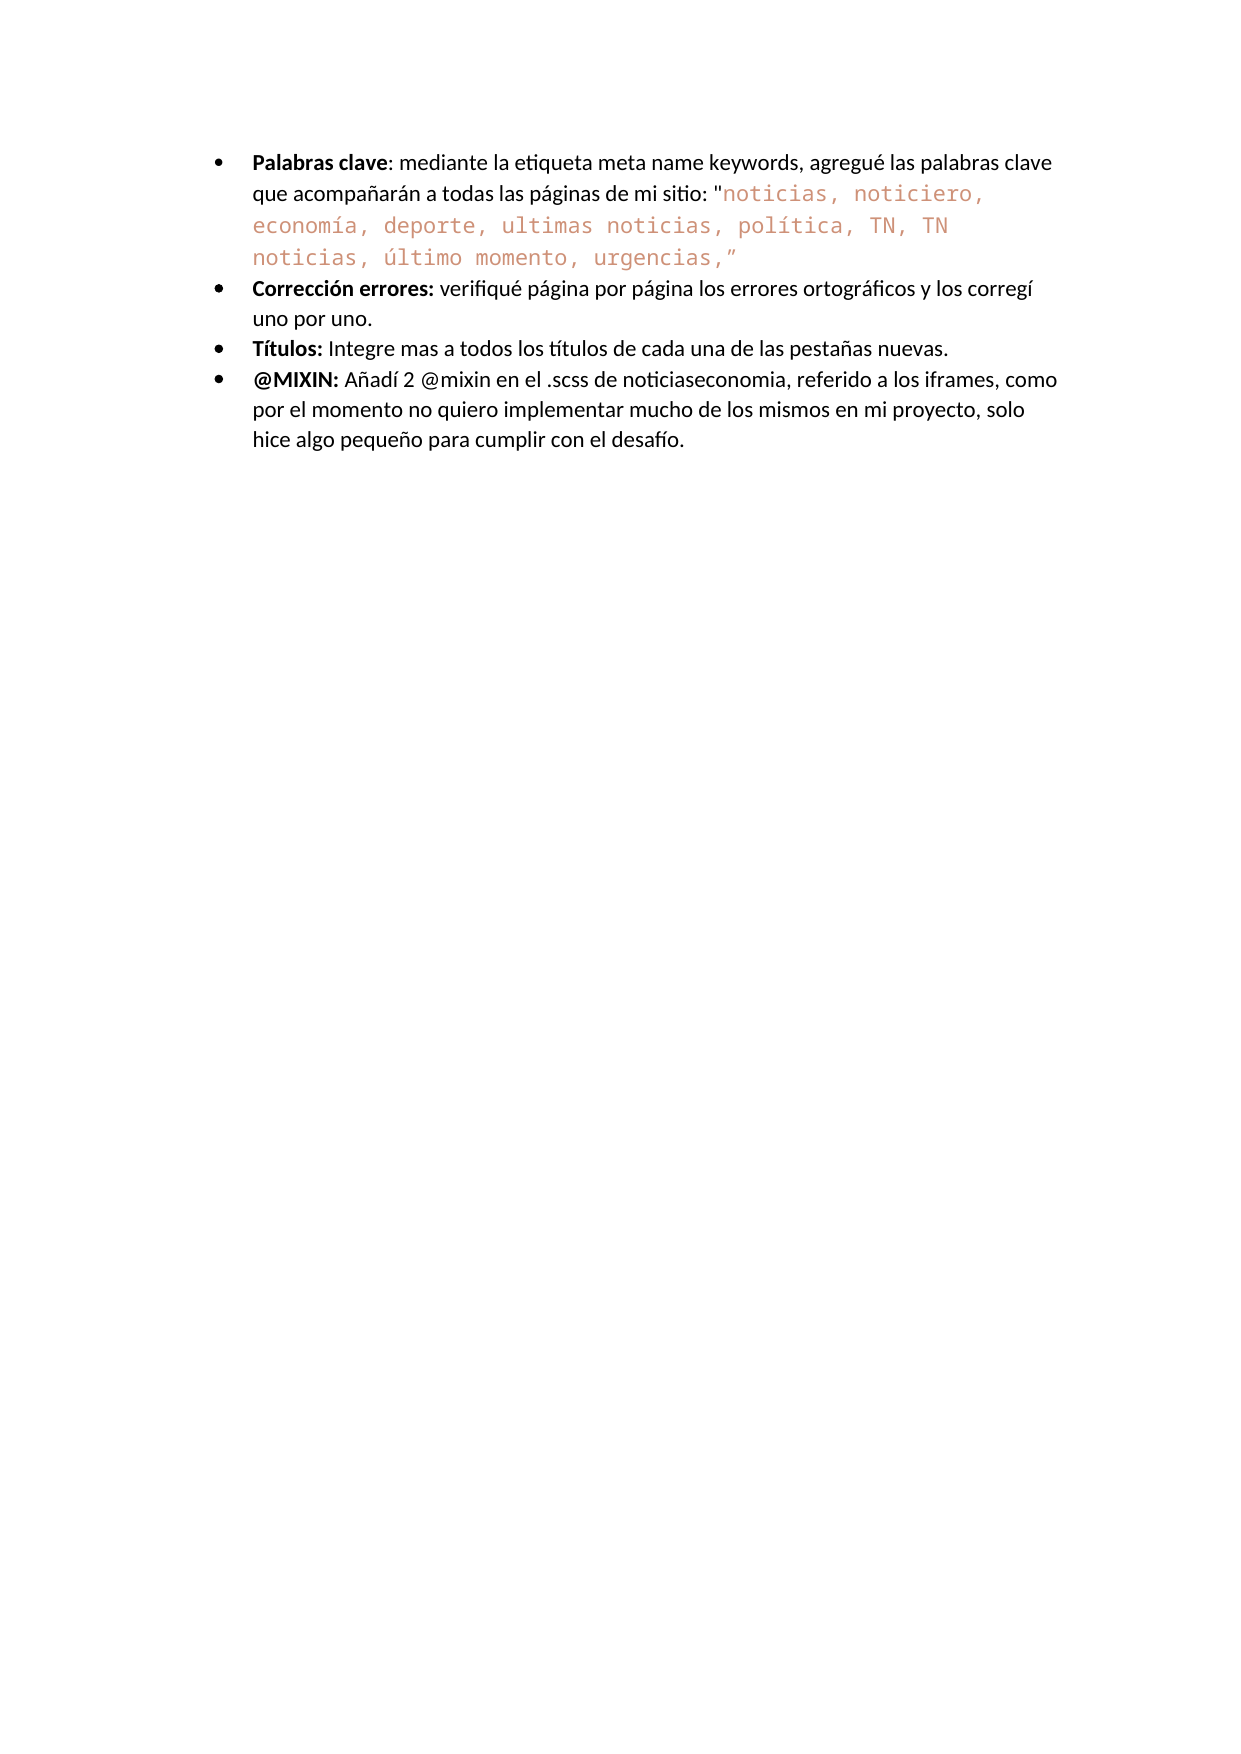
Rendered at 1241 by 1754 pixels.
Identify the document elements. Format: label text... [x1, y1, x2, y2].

list @MIXIN: Añadí 2 @mixin en el .scss de noticiaseconomia, referido a los iframes, como por el momento no quiero implementar mucho de los mismos en mi proyecto, solo hice algo pequeño para cumplir con el desafío. [215, 365, 1063, 453]
list Corrección errores: verifiqué página por página los errores ortográficos y los corregí uno por uno. [215, 274, 1063, 332]
list Palabras clave: mediante la etiqueta meta name keywords, agregué las palabras clave que acompañarán a todas las páginas de mi sitio: "noticias, noticiero, economía, deporte, ultimas noticias, política, TN, TN noticias, último momento, urgencias,” [215, 148, 1063, 272]
list Títulos: Integre mas a todos los títulos de cada una de las pestañas nuevas. [215, 334, 1063, 363]
